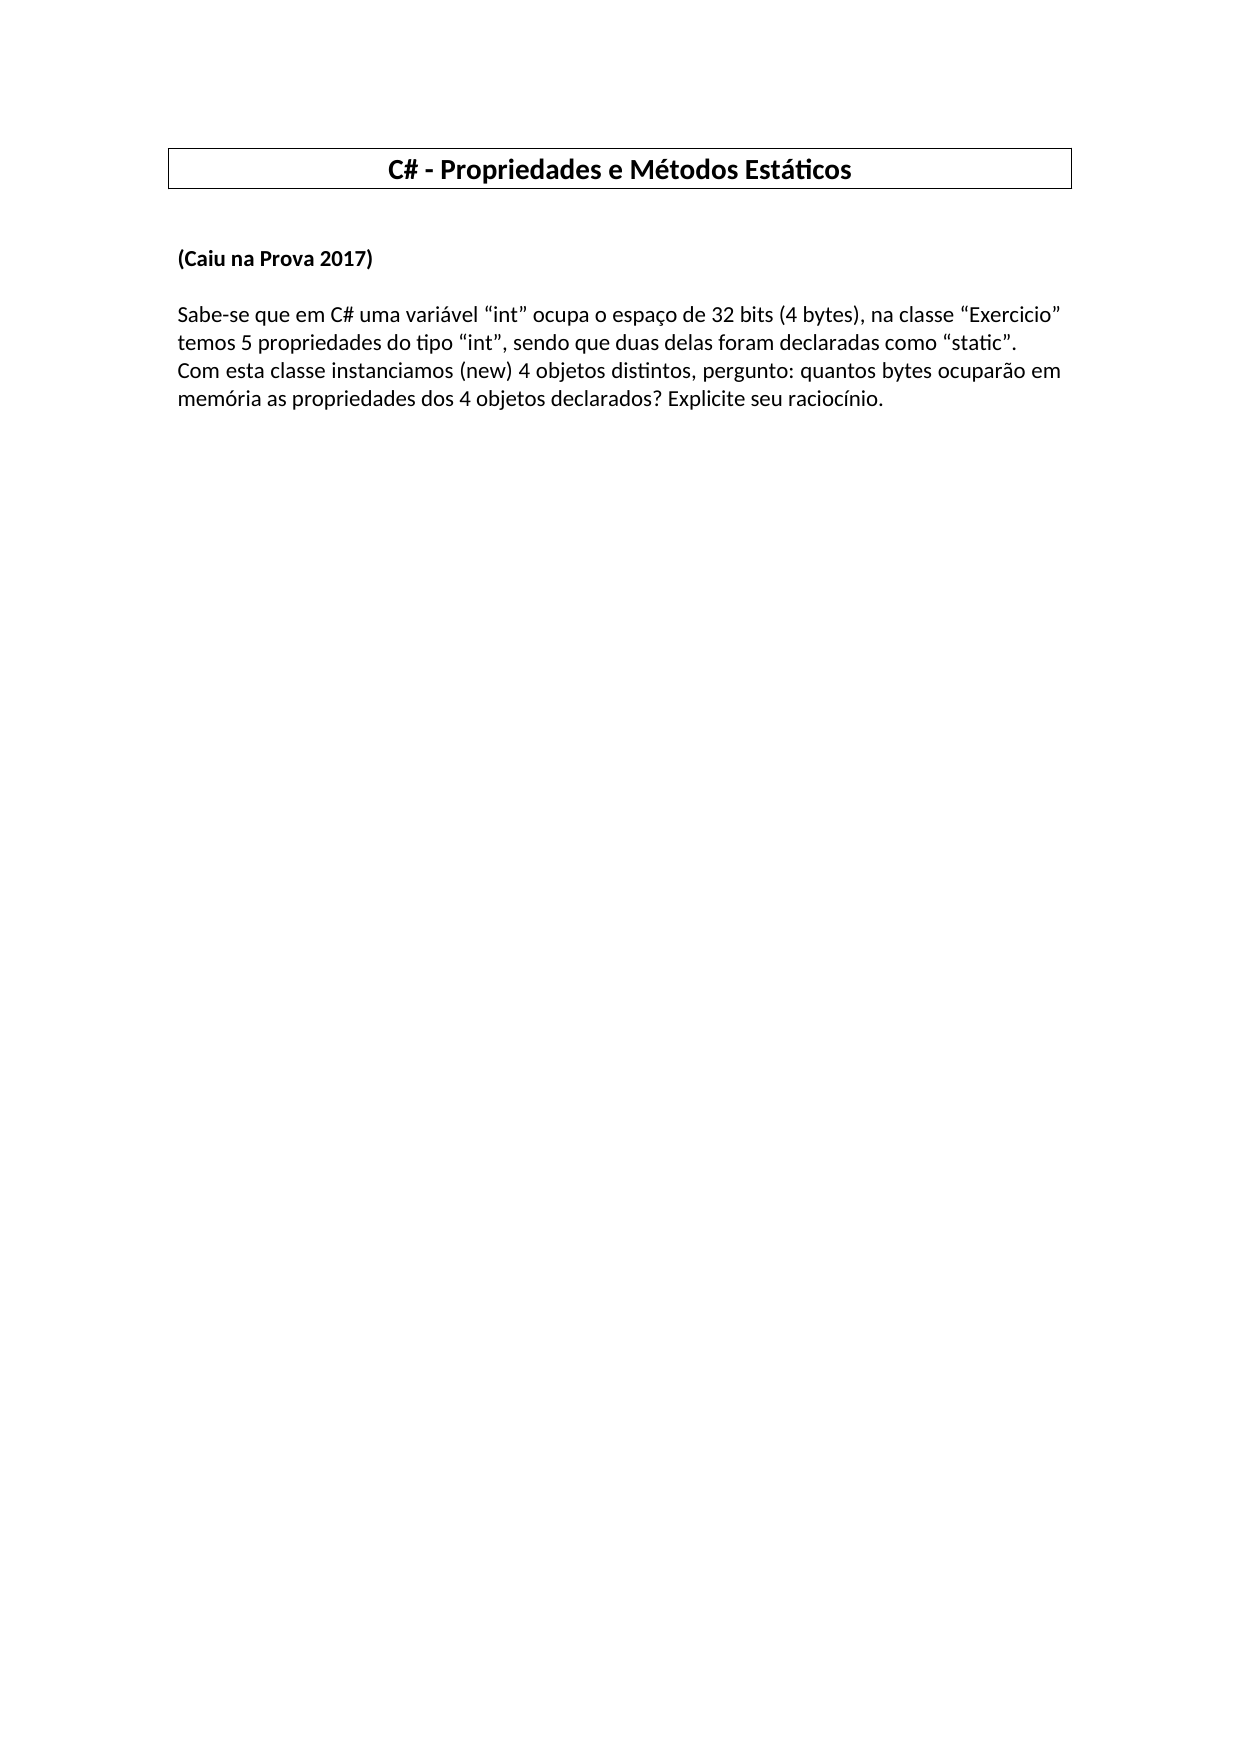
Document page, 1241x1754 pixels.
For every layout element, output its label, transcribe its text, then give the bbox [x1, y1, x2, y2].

text (Caiu na Prova 2017) [177, 244, 1063, 272]
text C# - Propriedades e Métodos Estáticos [169, 149, 1071, 188]
text Sabe-se que em C# uma variável “int” ocupa o espaço de 32 bits (4 bytes), na classe “Exercicio” temos 5 propriedades do tipo “int”, sendo que duas delas foram declaradas como “static”. [177, 300, 1063, 356]
text Com esta classe instanciamos (new) 4 objetos distintos, pergunto: quantos bytes ocuparão em memória as propriedades dos 4 objetos declarados? Explicite seu raciocínio. [177, 356, 1063, 412]
